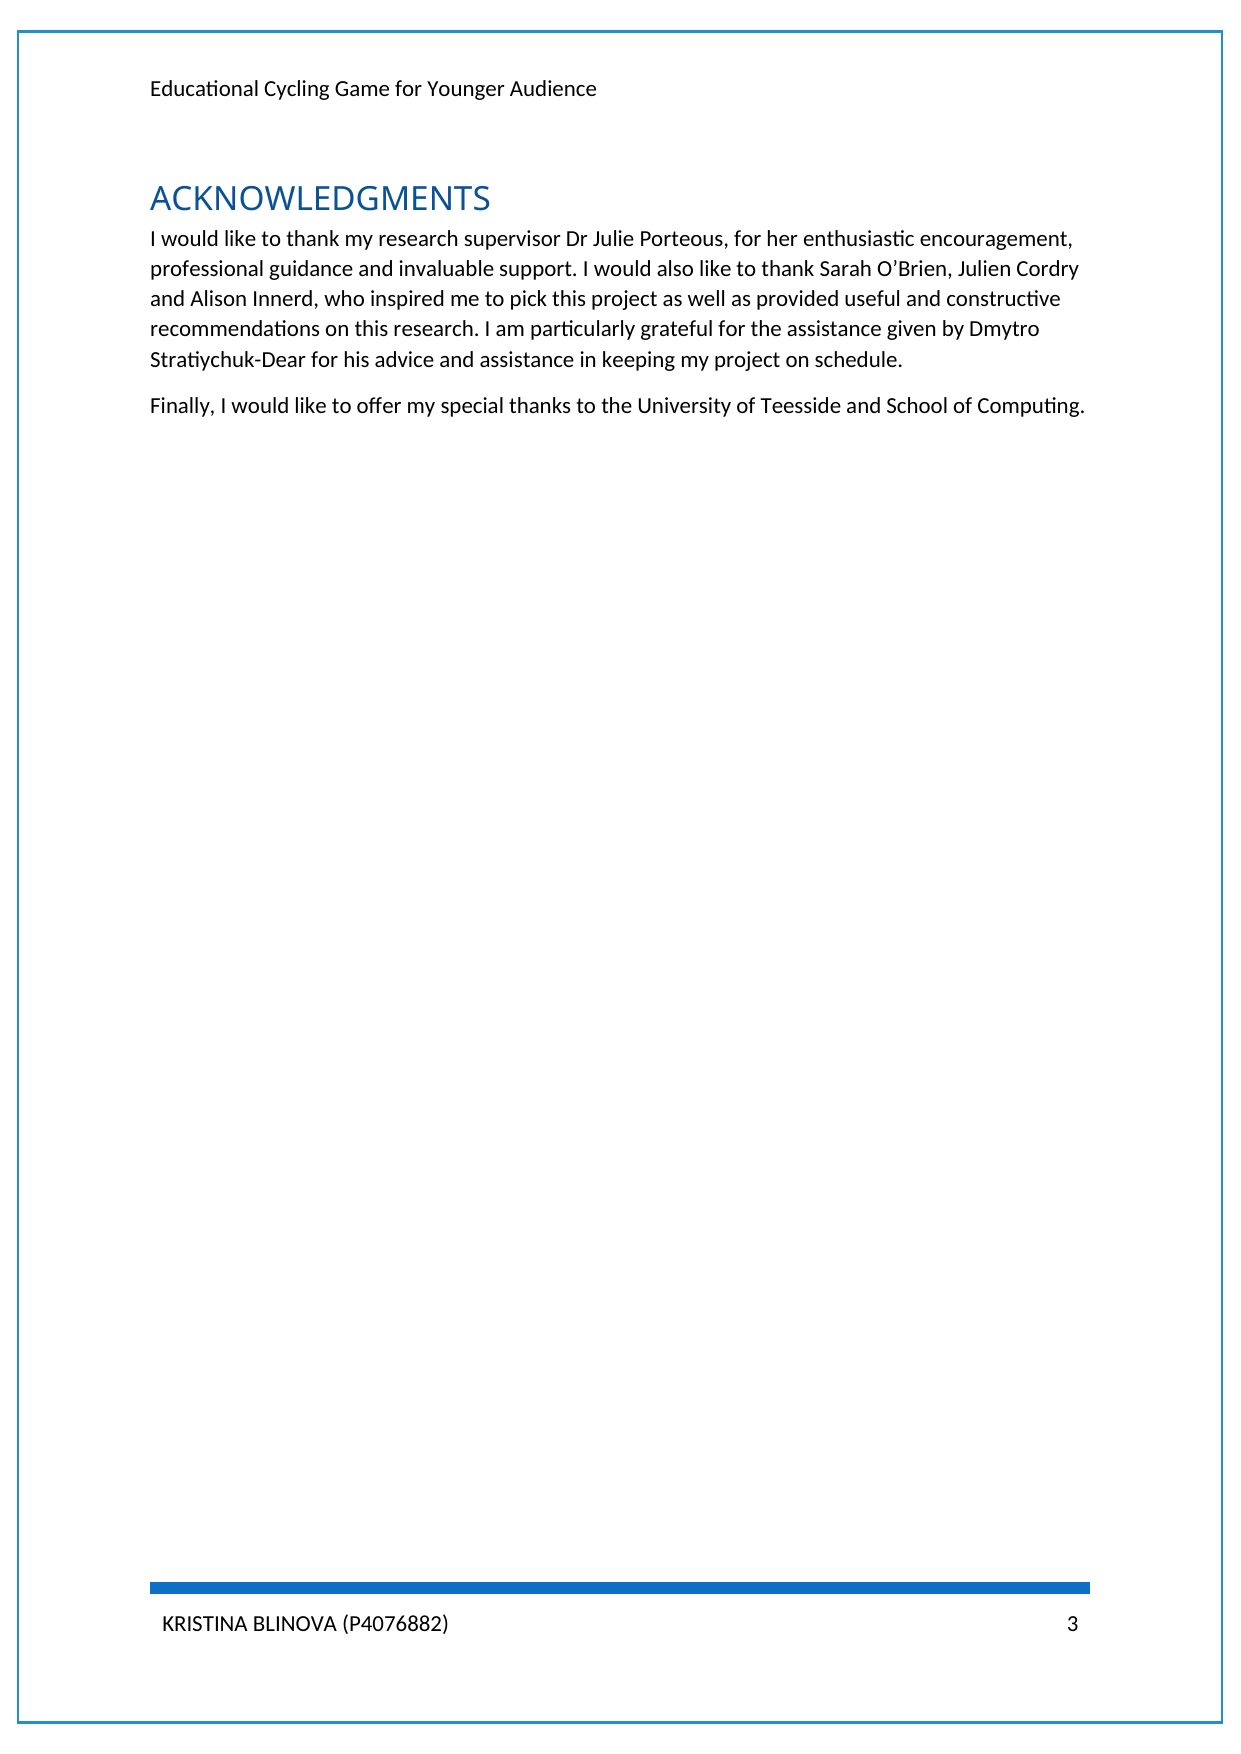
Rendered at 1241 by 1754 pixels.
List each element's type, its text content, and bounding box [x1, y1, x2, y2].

text Finally, I would like to offer my special thanks to the University of Teesside and School of Computing. [150, 392, 1090, 420]
subtitle ACKNOWLEDGMENTS [150, 175, 1090, 220]
text I would like to thank my research supervisor Dr Julie Porteous, for her enthusiastic encouragement, professional guidance and invaluable support. I would also like to thank Sarah O’Brien, Julien Cordry and Alison Innerd, who inspired me to pick this project as well as provided useful and constructive recommendations on this research. I am particularly grateful for the assistance given by Dmytro Stratiychuk-Dear for his advice and assistance in keeping my project on schedule. [150, 224, 1090, 373]
